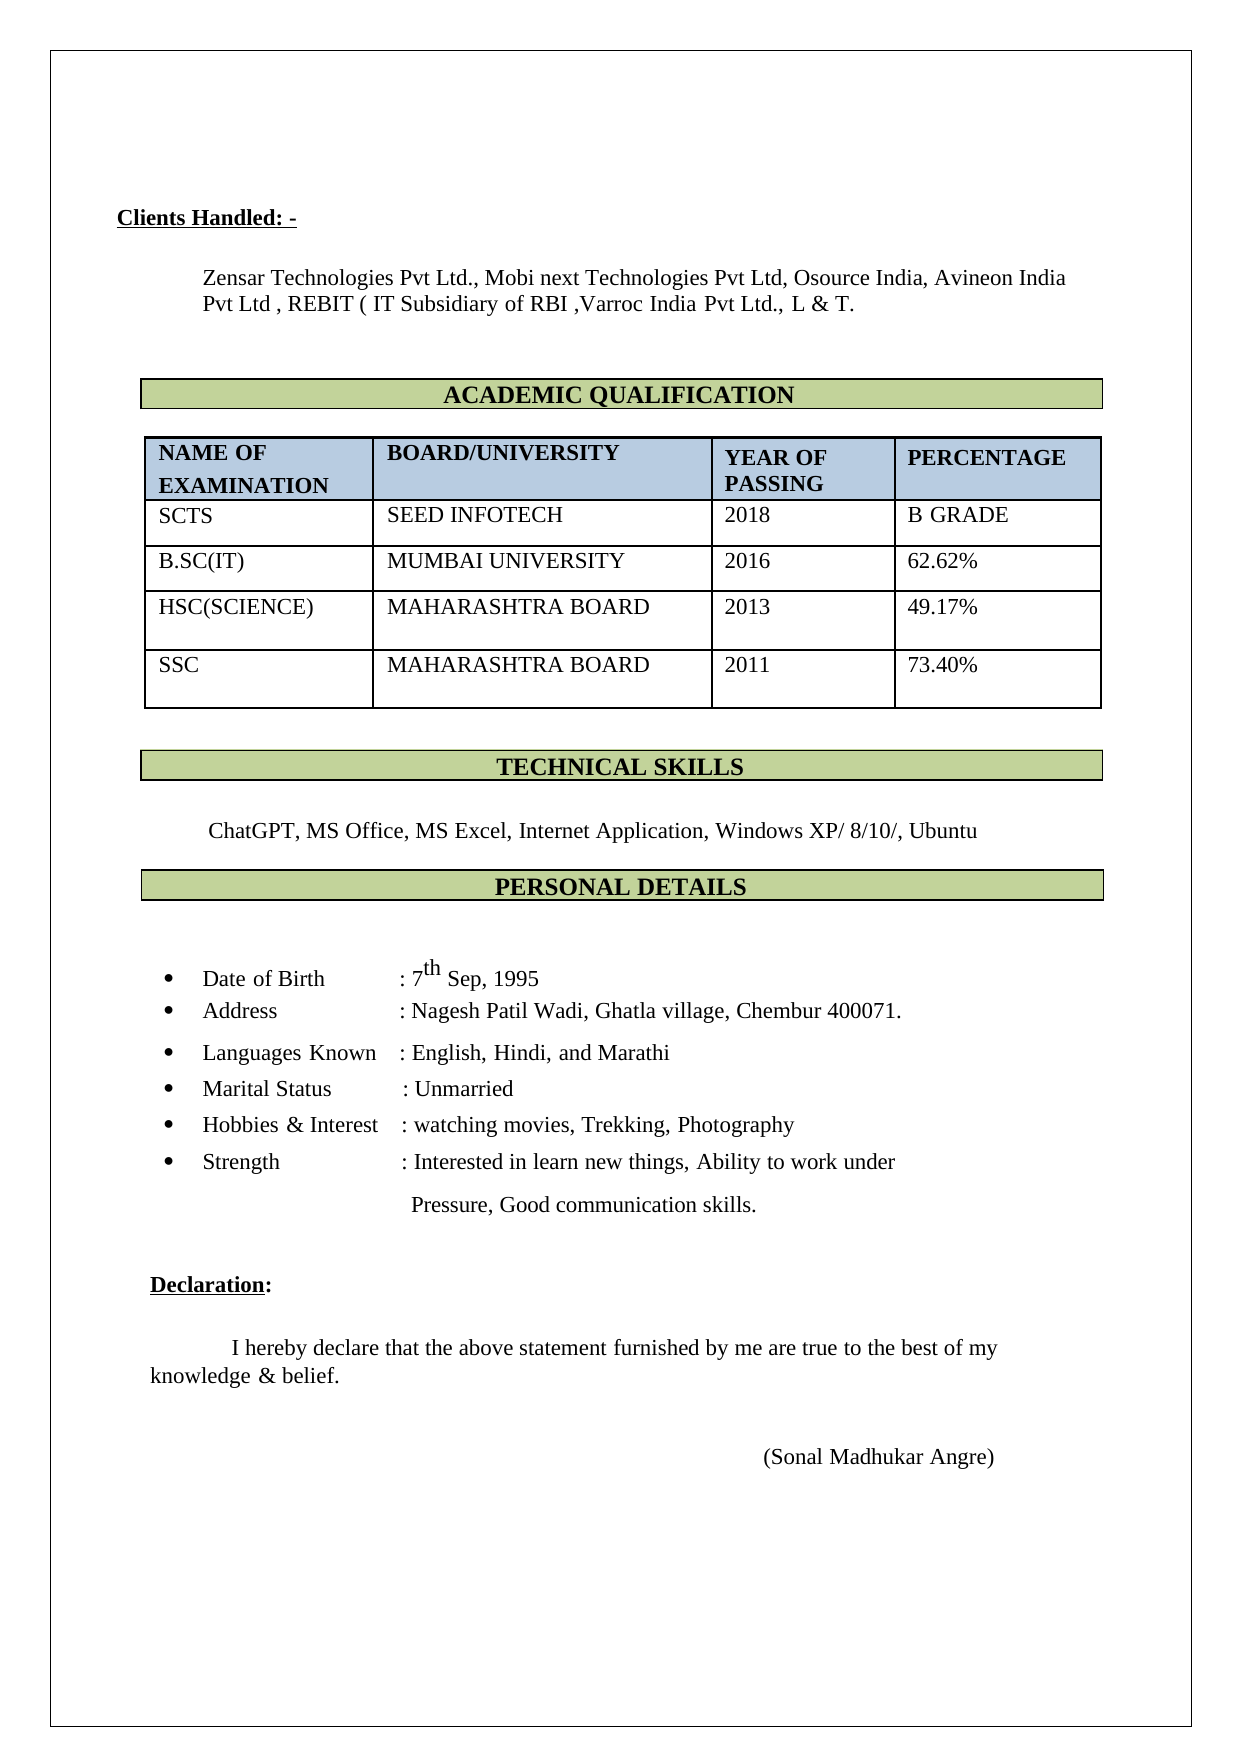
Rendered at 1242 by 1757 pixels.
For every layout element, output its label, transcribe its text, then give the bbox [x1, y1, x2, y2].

list Hobbies & Interest : watching movies, Trekking, Photography [164, 1112, 1135, 1138]
table_cell 49.17% [896, 592, 1100, 649]
text ChatGPT, MS Office, MS Excel, Internet Application, Windows XP/ 8/10/, Ubuntu [117, 817, 1135, 844]
list Address : Nagesh Patil Wadi, Ghatla village, Chembur 400071. [164, 997, 1135, 1023]
table_header NAME OF EXAMINATION [146, 439, 372, 499]
list Marital Status : Unmarried [164, 1075, 1135, 1101]
table_cell 2011 [713, 651, 894, 707]
list Languages Known : English, Hindi, and Marathi [164, 1039, 1135, 1065]
table_cell 73.40% [896, 651, 1100, 707]
table_cell MUMBAI UNIVERSITY [374, 547, 711, 589]
table_cell 2016 [713, 547, 894, 589]
text Zensar Technologies Pvt Ltd., Mobi next Technologies Pvt Ltd, Osource India, Avineon India Pvt Ltd , REBIT ( IT Subsidiary of RBI ,Varroc India Pvt Ltd., L & T. [202, 264, 1093, 316]
table_cell SCTS [146, 501, 372, 545]
table_cell MAHARASHTRA BOARD [374, 592, 711, 649]
table_cell B.SC(IT) [146, 547, 372, 589]
table_cell SSC [146, 651, 372, 707]
table_header BOARD/UNIVERSITY [374, 439, 711, 499]
table_cell 2018 [713, 501, 894, 545]
text Declaration: [150, 1271, 1135, 1297]
text I hereby declare that the above statement furnished by me are true to the best of my knowledge & belief. [150, 1334, 1049, 1388]
table_cell HSC(SCIENCE) [146, 592, 372, 649]
table_header YEAR OF PASSING [713, 439, 894, 499]
table_cell SEED INFOTECH [374, 501, 711, 545]
table_cell 62.62% [896, 547, 1100, 589]
table_cell MAHARASHTRA BOARD [374, 651, 711, 707]
table_cell 2013 [713, 592, 894, 649]
text Clients Handled: - [117, 204, 923, 230]
list Date of Birth : 7th Sep, 1995 [164, 954, 1135, 992]
list Strength : Interested in learn new things, Ability to work under [164, 1148, 1135, 1175]
table_header PERCENTAGE [896, 439, 1100, 499]
text Pressure, Good communication skills. [411, 1191, 1135, 1217]
table_cell B GRADE [896, 501, 1100, 545]
text (Sonal Madhukar Angre) [763, 1443, 1135, 1469]
